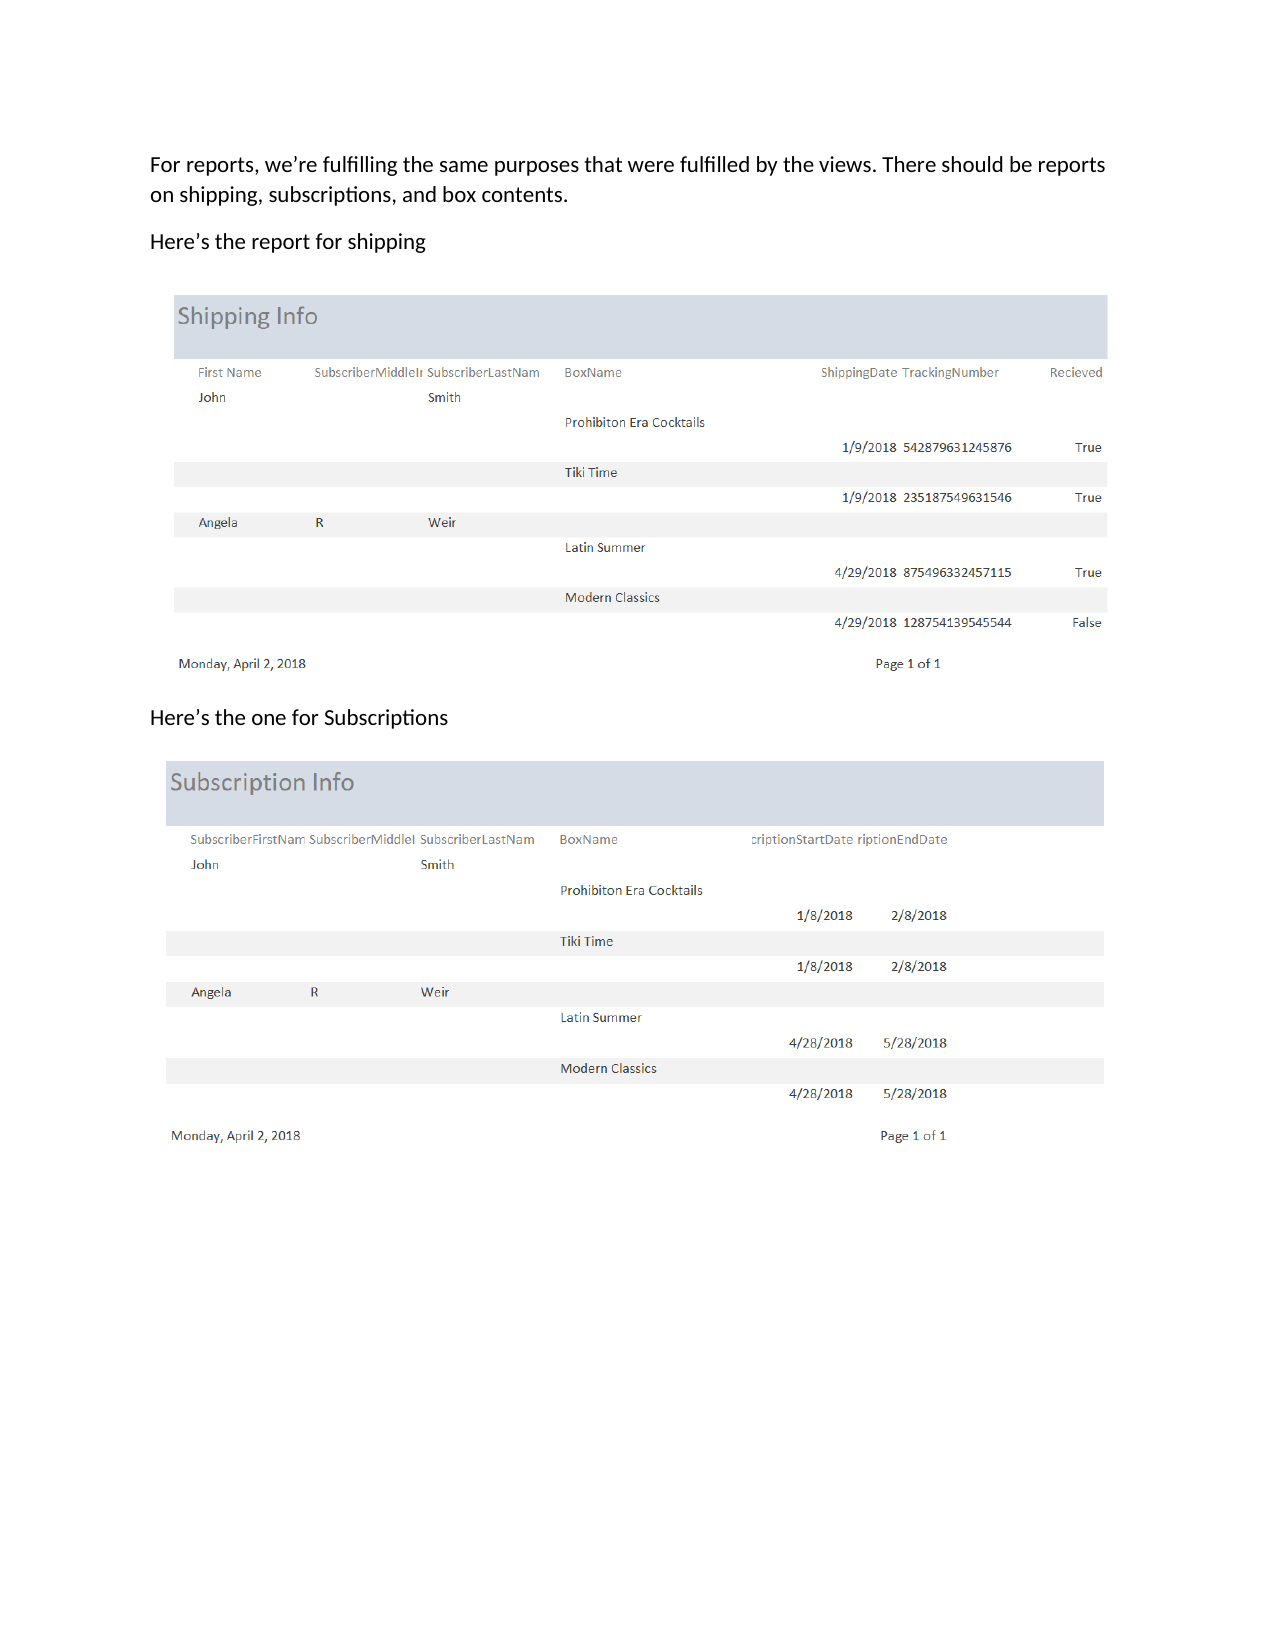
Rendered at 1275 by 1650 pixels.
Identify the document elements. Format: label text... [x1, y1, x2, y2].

text For reports, we’re fulfilling the same purposes that were fulfilled by the views. There should be reports on shipping, subscriptions, and box contents. [150, 150, 1125, 208]
text Here’s the report for shipping [150, 227, 1125, 255]
picture [150, 749, 1124, 1153]
text Here’s the one for Subscriptions [150, 703, 1125, 731]
picture [150, 273, 1124, 684]
